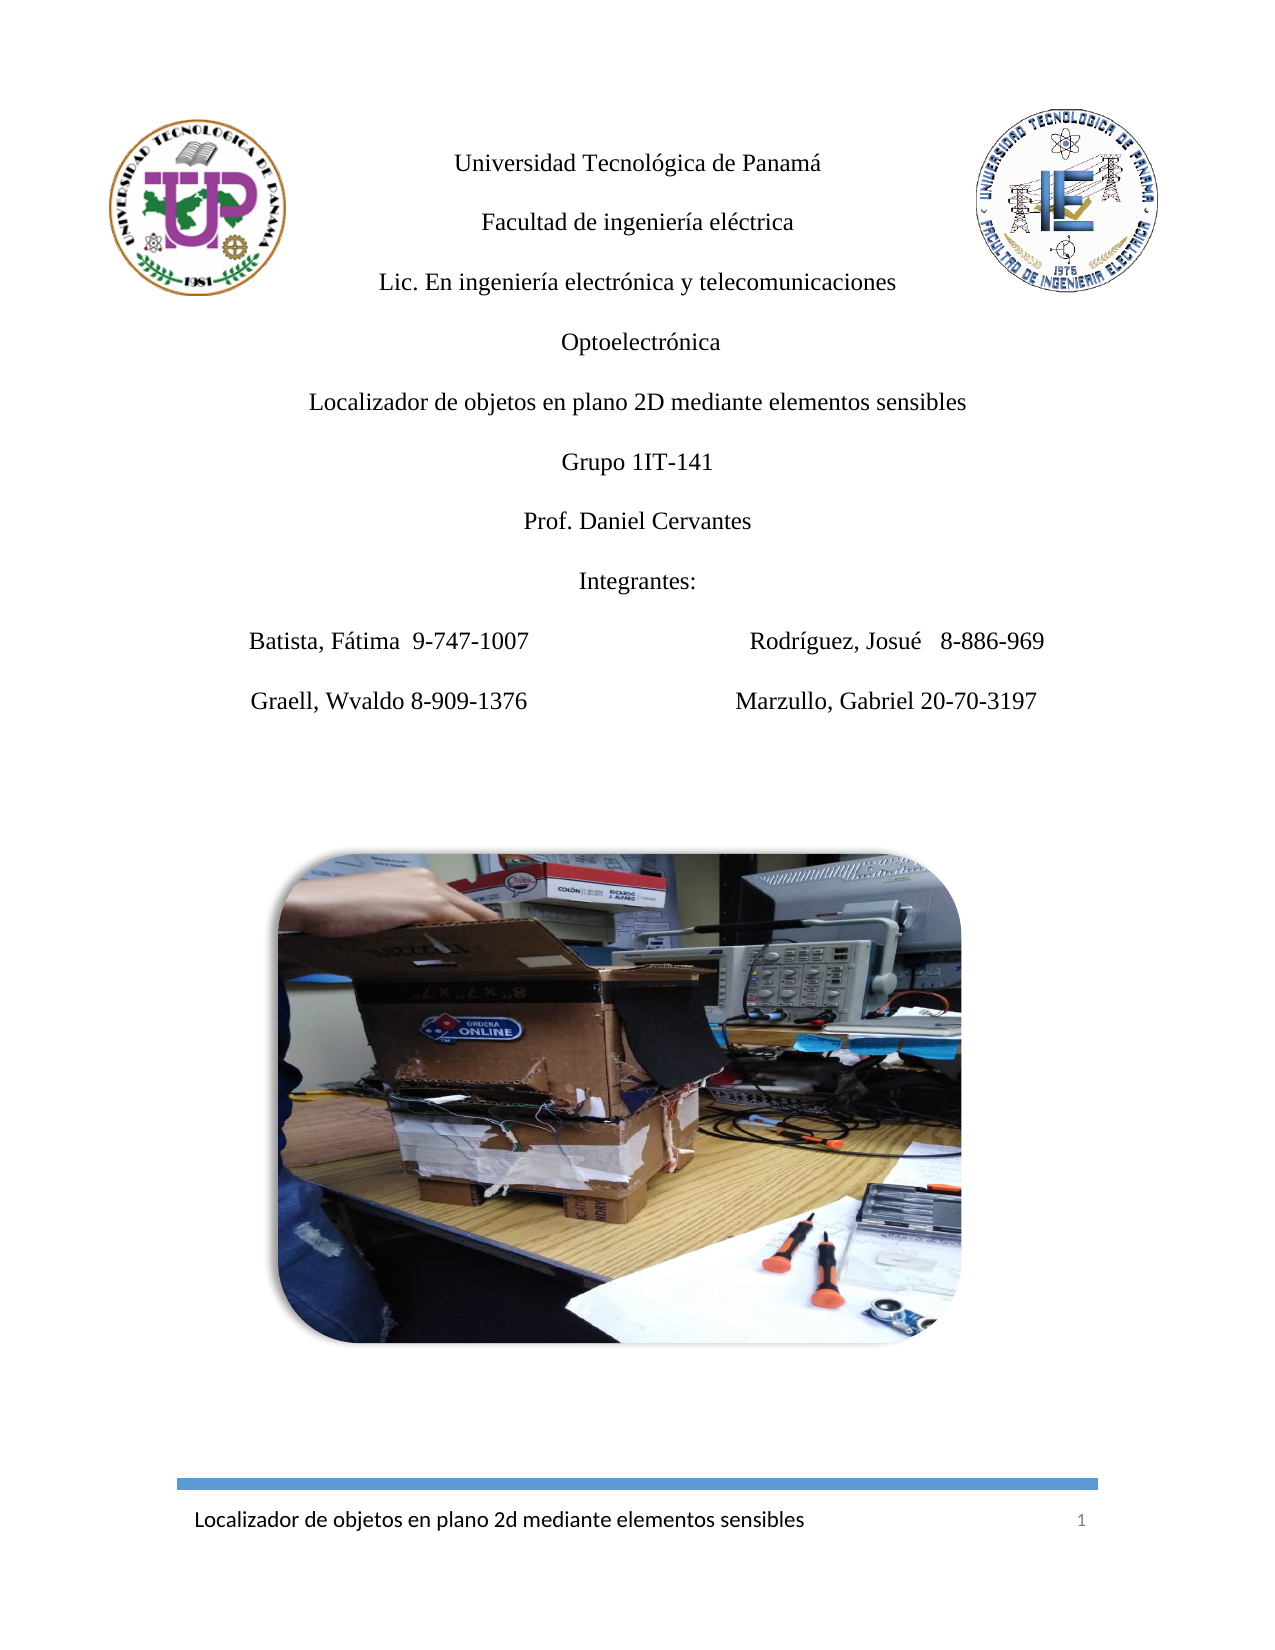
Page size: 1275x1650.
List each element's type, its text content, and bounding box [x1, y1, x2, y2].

text Rodríguez, Josué 8-886-969 [674, 626, 1098, 655]
text Prof. Daniel Cervantes [177, 506, 1098, 535]
text Marzullo, Gabriel 20-70-3197 [674, 686, 1098, 714]
text Batista, Fátima 9-747-1007 [177, 626, 601, 655]
picture [108, 119, 287, 297]
text Universidad Tecnológica de Panamá [287, 148, 972, 176]
text Optoelectrónica [177, 327, 1098, 356]
text Integrantes: [177, 566, 1098, 595]
text Localizador de objetos en plano 2D mediante elementos sensibles [177, 387, 1098, 416]
text Lic. En ingeniería electrónica y telecomunicaciones [287, 267, 1098, 296]
text Graell, Wvaldo 8-909-1376 [177, 686, 601, 714]
picture [972, 109, 1159, 293]
text Grupo 1IT-141 [177, 447, 1098, 475]
text Facultad de ingeniería eléctrica [287, 207, 972, 236]
picture [278, 853, 962, 1344]
